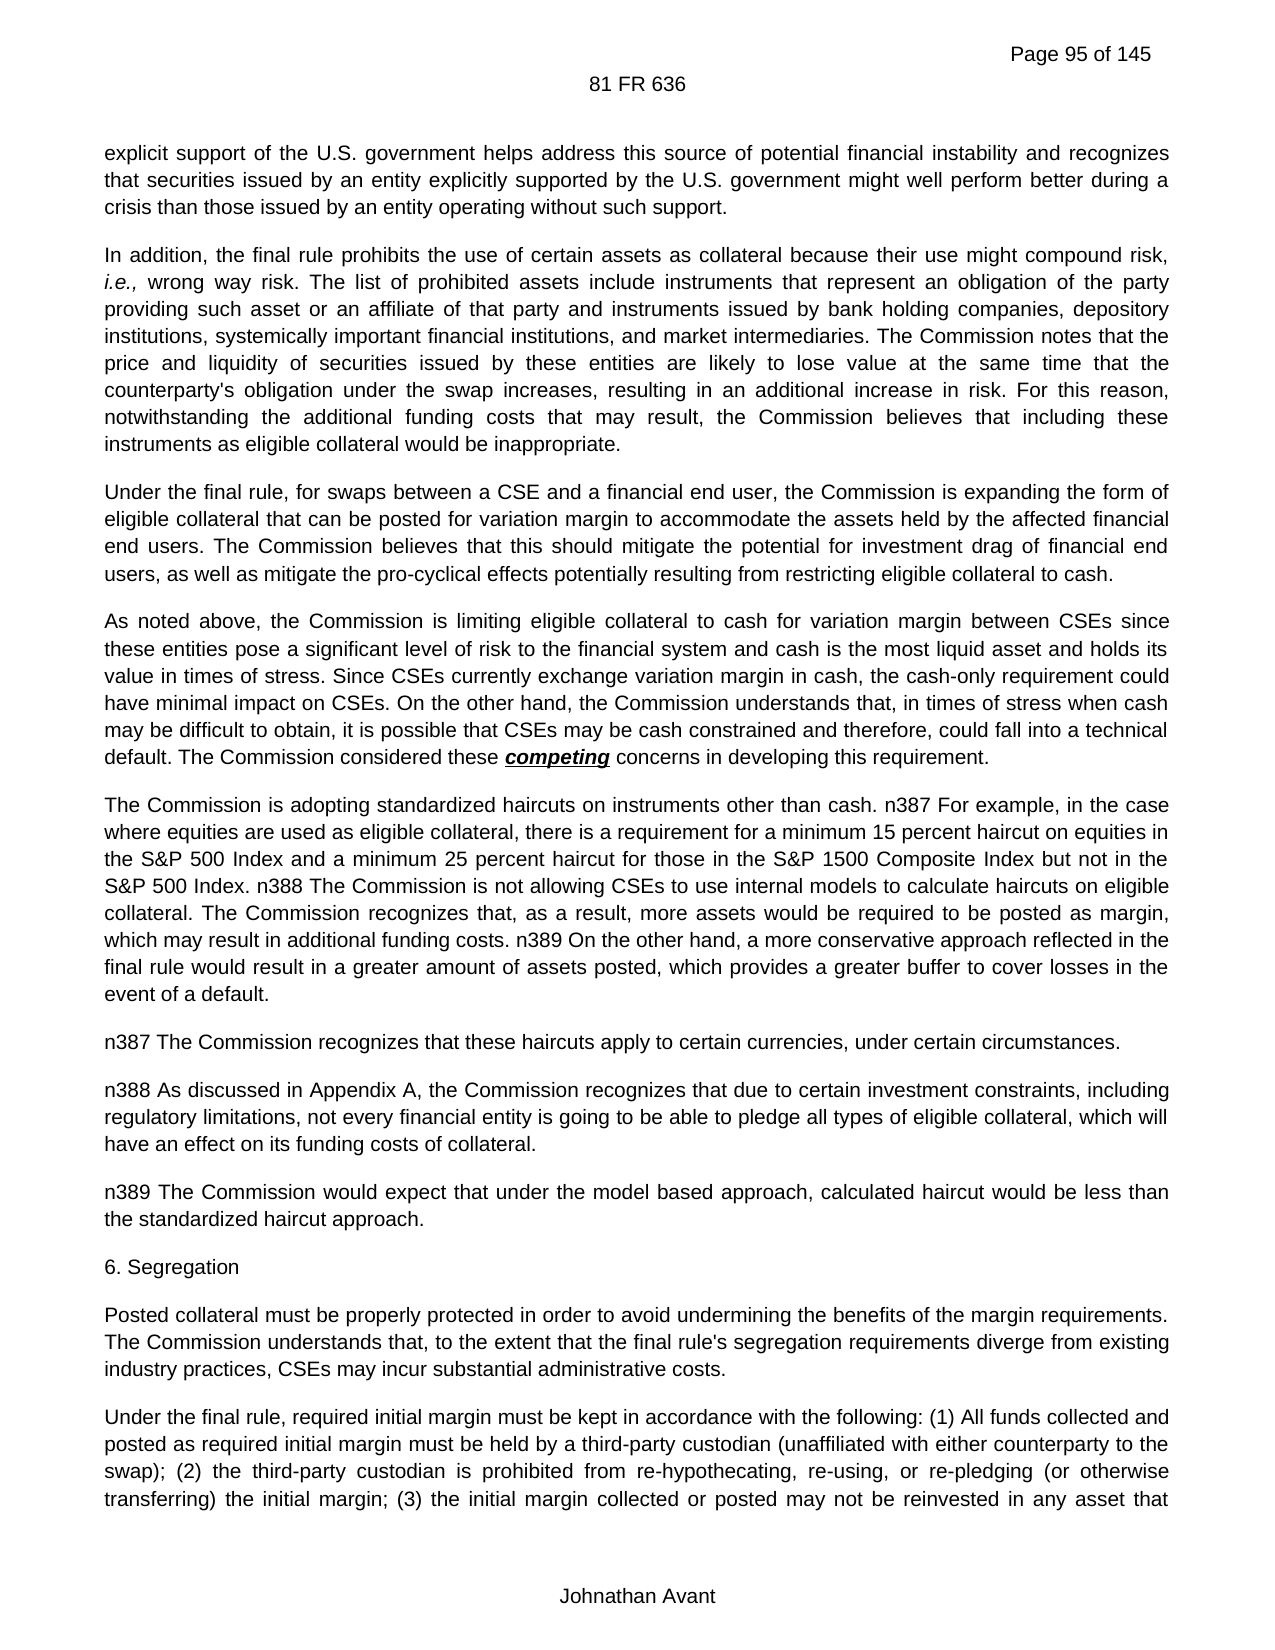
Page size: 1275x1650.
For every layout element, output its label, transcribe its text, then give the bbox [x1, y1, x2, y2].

text As noted above, the Commission is limiting eligible collateral to cash for variation margin between CSEs since these entities pose a significant level of risk to the financial system and cash is the most liquid asset and holds its value in times of stress. Since CSEs currently exchange variation margin in cash, the cash-only requirement could have minimal impact on CSEs. On the other hand, the Commission understands that, in times of stress when cash may be difficult to obtain, it is possible that CSEs may be cash constrained and therefore, could fall into a technical default. The Commission considered these competing concerns in developing this requirement. [104, 606, 1171, 769]
text n387 The Commission recognizes that these haircuts apply to certain currencies, under certain circumstances. [104, 1027, 1171, 1054]
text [104, 137, 1171, 219]
text The Commission is adopting standardized haircuts on instruments other than cash. n387 For example, in the case where equities are used as eligible collateral, there is a requirement for a minimum 15 percent haircut on equities in the S&P 500 Index and a minimum 25 percent haircut for those in the S&P 1500 Composite Index but not in the S&P 500 Index. n388 The Commission is not allowing CSEs to use internal models to calculate haircuts on eligible collateral. The Commission recognizes that, as a result, more assets would be required to be posted as margin, which may result in additional funding costs. n389 On the other hand, a more conservative approach reflected in the final rule would result in a greater amount of assets posted, which provides a greater buffer to cover losses in the event of a default. [104, 789, 1171, 1006]
text In addition, the final rule prohibits the use of certain assets as collateral because their use might compound risk, i.e., wrong way risk. The list of prohibited assets include instruments that represent an obligation of the party providing such asset or an affiliate of that party and instruments issued by bank holding companies, depository institutions, systemically important financial institutions, and market intermediaries. The Commission notes that the price and liquidity of securities issued by these entities are likely to lose value at the same time that the counterparty's obligation under the swap increases, resulting in an additional increase in risk. For this reason, notwithstanding the additional funding costs that may result, the Commission believes that including these instruments as eligible collateral would be inappropriate. [104, 239, 1171, 456]
text Posted collateral must be properly protected in order to avoid undermining the benefits of the margin requirements. The Commission understands that, to the extent that the final rule's segregation requirements diverge from existing industry practices, CSEs may incur substantial administrative costs. [104, 1300, 1171, 1381]
text Under the final rule, for swaps between a CSE and a financial end user, the Commission is expanding the form of eligible collateral that can be posted for variation margin to accommodate the assets held by the affected financial end users. The Commission believes that this should mitigate the potential for investment drag of financial end users, as well as mitigate the pro-cyclical effects potentially resulting from restricting eligible collateral to cash. [104, 477, 1171, 585]
text 6. Segregation [104, 1252, 1171, 1279]
text n388 As discussed in Appendix A, the Commission recognizes that due to certain investment constraints, including regulatory limitations, not every financial entity is going to be able to pledge all types of eligible collateral, which will have an effect on its funding costs of collateral. [104, 1075, 1171, 1156]
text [104, 1402, 1171, 1510]
text n389 The Commission would expect that under the model based approach, calculated haircut would be less than the standardized haircut approach. [104, 1177, 1171, 1231]
